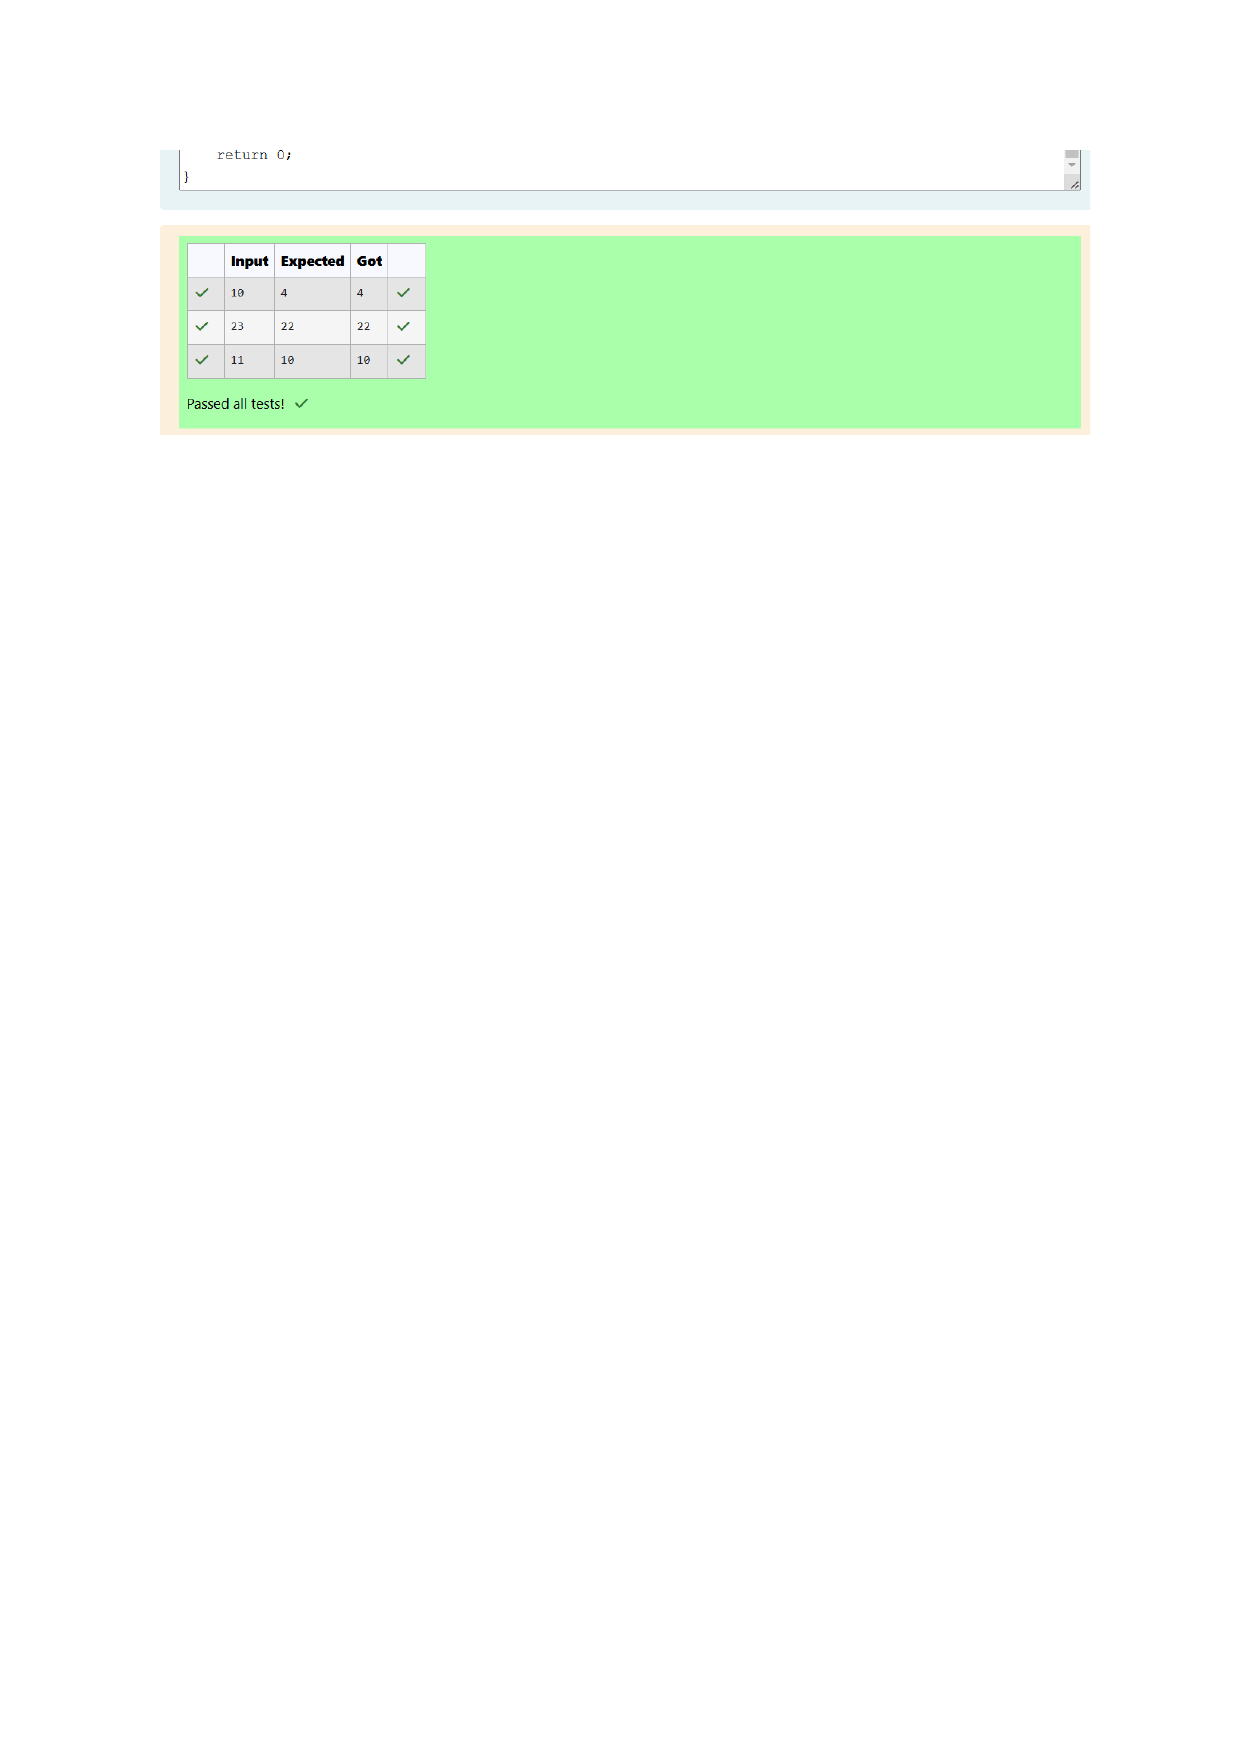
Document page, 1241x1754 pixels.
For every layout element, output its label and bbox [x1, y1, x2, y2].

picture [150, 150, 1091, 435]
